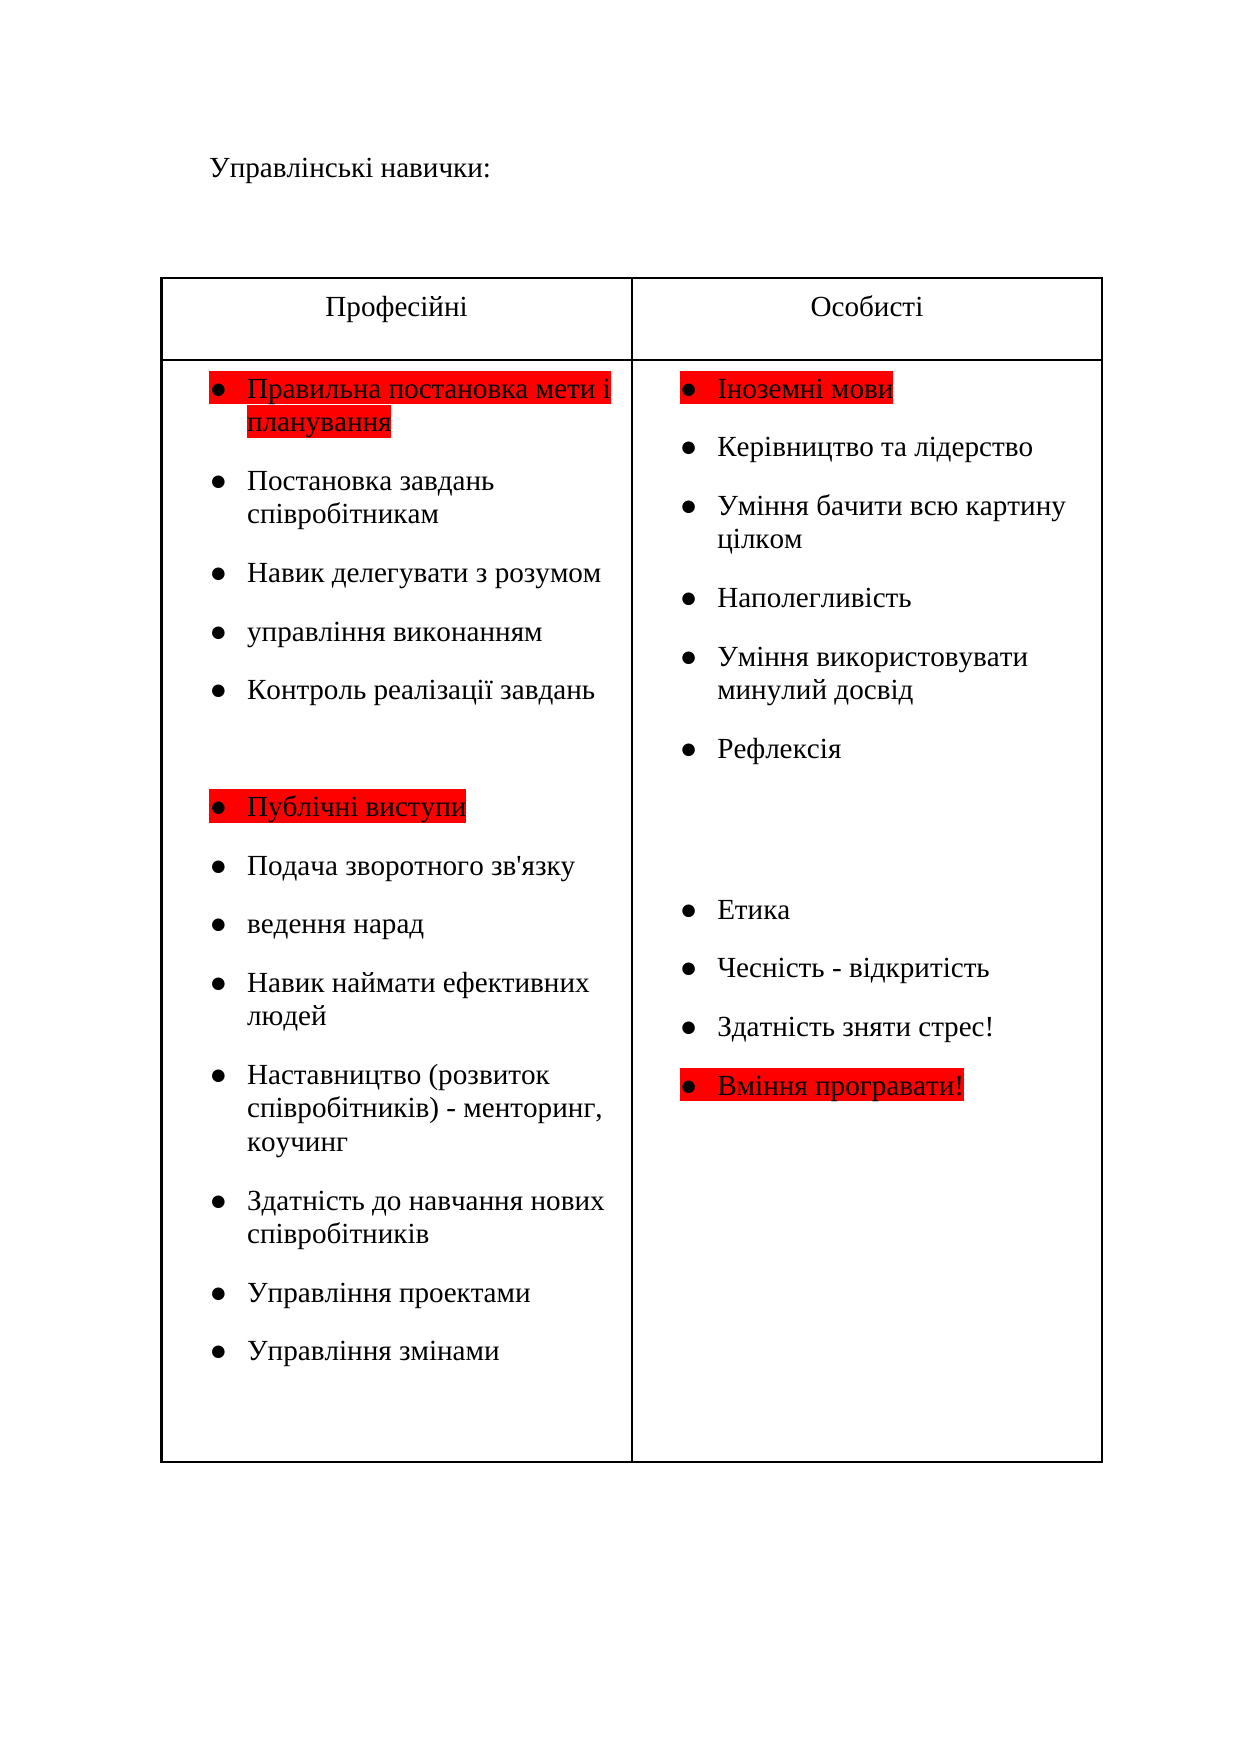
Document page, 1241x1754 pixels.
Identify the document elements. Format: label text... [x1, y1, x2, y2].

table_header Особисті [633, 279, 1101, 358]
text Управлінські навички: [150, 150, 1090, 183]
table_header Професійні [163, 279, 631, 358]
table_cell Правильна постановка мети і планування Постановка завдань співробітникам Навик делегувати з розумом управління виконанням Контроль реалізації завдань Публічні виступи Подача зворотного зв'язку ведення нарад Навик наймати ефективних людей Наставництво (розвиток співробітників) - менторинг, коучинг Здатність до навчання нових співробітників Управління проектами Управління змінами [163, 361, 631, 1461]
table_cell Іноземні мови Керівництво та лідерство Уміння бачити всю картину цілком Наполегливість Уміння використовувати минулий досвід Рефлексія Етика Чесність - відкритість Здатність зняти стрес! Вміння програвати! [633, 361, 1101, 1461]
